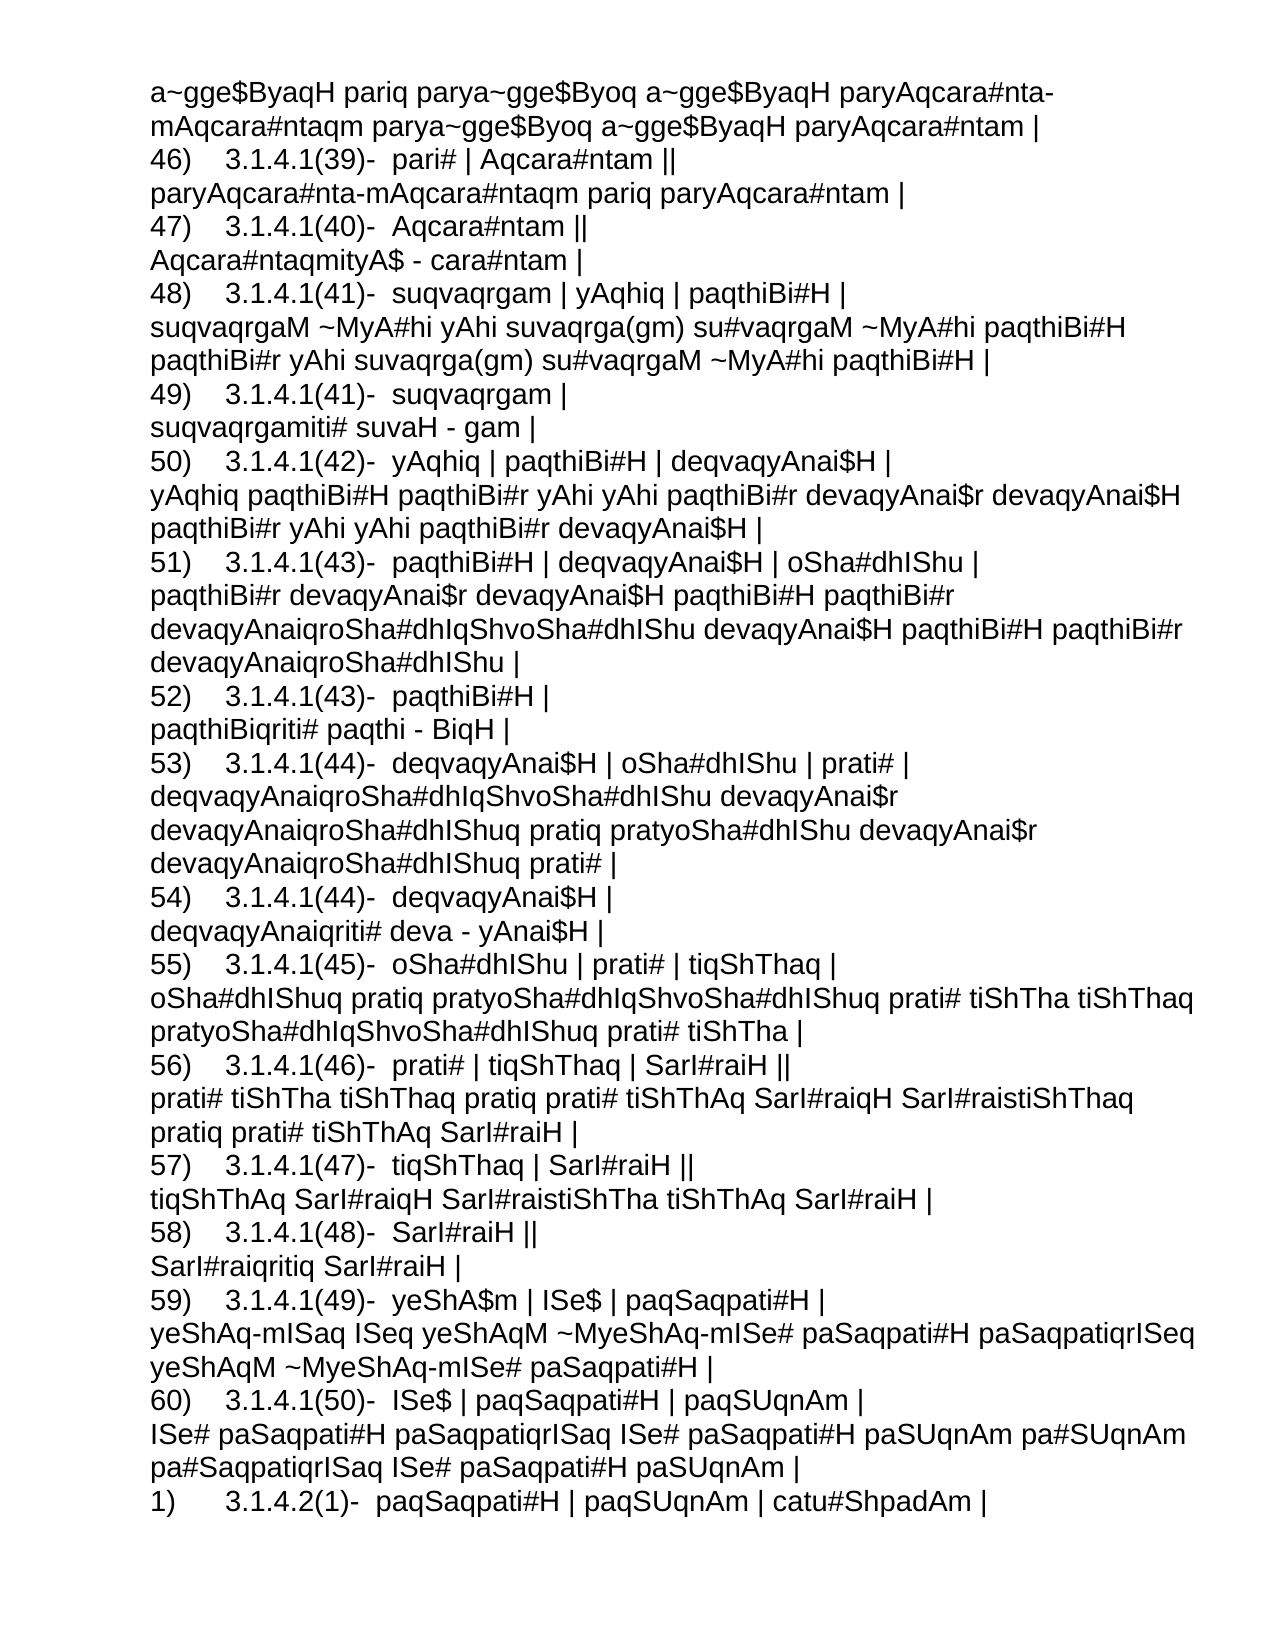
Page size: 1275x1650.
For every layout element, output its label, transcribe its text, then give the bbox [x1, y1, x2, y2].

text 50) 3.1.4.1(42)- yAqhiq | paqthiBi#H | deqvaqyAnai$H | [150, 444, 1200, 477]
text deqvaqyAnaiqriti# deva - yAnai$H | [150, 913, 1200, 947]
text 60) 3.1.4.1(50)- ISe$ | paqSaqpati#H | paqSUqnAm | [150, 1383, 1200, 1417]
text deqvaqyAnaiqroSha#dhIqShvoSha#dhIShu devaqyAnai$r devaqyAnaiqroSha#dhIShuq pratiq pratyoSha#dhIShu devaqyAnai$r devaqyAnaiqroSha#dhIShuq prati# | [150, 779, 1200, 880]
text SarI#raiqritiq SarI#raiH | [150, 1249, 1200, 1282]
text 48) 3.1.4.1(41)- suqvaqrgam | yAqhiq | paqthiBi#H | [150, 276, 1200, 310]
text yeShAq-mISaq ISeq yeShAqM ~MyeShAq-mISe# paSaqpati#H paSaqpatiqrISeq yeShAqM ~MyeShAq-mISe# paSaqpati#H | [150, 1316, 1200, 1383]
text 53) 3.1.4.1(44)- deqvaqyAnai$H | oSha#dhIShu | prati# | [150, 746, 1200, 779]
text 1) 3.1.4.2(1)- paqSaqpati#H | paqSUqnAm | catu#ShpadAm | [150, 1484, 1200, 1517]
text paqthiBiqriti# paqthi - BiqH | [150, 712, 1200, 746]
text Aqcara#ntaqmityA$ - cara#ntam | [150, 243, 1200, 276]
text 55) 3.1.4.1(45)- oSha#dhIShu | prati# | tiqShThaq | [150, 947, 1200, 981]
text yAqhiq paqthiBi#H paqthiBi#r yAhi yAhi paqthiBi#r devaqyAnai$r devaqyAnai$H paqthiBi#r yAhi yAhi paqthiBi#r devaqyAnai$H | [150, 477, 1200, 544]
text a~gge$ByaqH pariq parya~gge$Byoq a~gge$ByaqH paryAqcara#nta-mAqcara#ntaqm parya~gge$Byoq a~gge$ByaqH paryAqcara#ntam | [150, 75, 1200, 142]
text paqthiBi#r devaqyAnai$r devaqyAnai$H paqthiBi#H paqthiBi#r devaqyAnaiqroSha#dhIqShvoSha#dhIShu devaqyAnai$H paqthiBi#H paqthiBi#r devaqyAnaiqroSha#dhIShu | [150, 578, 1200, 679]
text 56) 3.1.4.1(46)- prati# | tiqShThaq | SarI#raiH || [150, 1048, 1200, 1081]
text prati# tiShTha tiShThaq pratiq prati# tiShThAq SarI#raiqH SarI#raistiShThaq pratiq prati# tiShThAq SarI#raiH | [150, 1081, 1200, 1148]
text 46) 3.1.4.1(39)- pari# | Aqcara#ntam || [150, 142, 1200, 176]
text 51) 3.1.4.1(43)- paqthiBi#H | deqvaqyAnai$H | oSha#dhIShu | [150, 544, 1200, 578]
text 54) 3.1.4.1(44)- deqvaqyAnai$H | [150, 880, 1200, 913]
text 58) 3.1.4.1(48)- SarI#raiH || [150, 1215, 1200, 1249]
text paryAqcara#nta-mAqcara#ntaqm pariq paryAqcara#ntam | [150, 176, 1200, 209]
text 52) 3.1.4.1(43)- paqthiBi#H | [150, 679, 1200, 712]
text 57) 3.1.4.1(47)- tiqShThaq | SarI#raiH || [150, 1148, 1200, 1182]
text oSha#dhIShuq pratiq pratyoSha#dhIqShvoSha#dhIShuq prati# tiShTha tiShThaq pratyoSha#dhIqShvoSha#dhIShuq prati# tiShTha | [150, 981, 1200, 1048]
text tiqShThAq SarI#raiqH SarI#raistiShTha tiShThAq SarI#raiH | [150, 1182, 1200, 1215]
text suqvaqrgaM ~MyA#hi yAhi suvaqrga(gm) su#vaqrgaM ~MyA#hi paqthiBi#H paqthiBi#r yAhi suvaqrga(gm) su#vaqrgaM ~MyA#hi paqthiBi#H | [150, 310, 1200, 377]
text 47) 3.1.4.1(40)- Aqcara#ntam || [150, 209, 1200, 243]
text 59) 3.1.4.1(49)- yeShA$m | ISe$ | paqSaqpati#H | [150, 1282, 1200, 1316]
text 49) 3.1.4.1(41)- suqvaqrgam | [150, 377, 1200, 410]
text ISe# paSaqpati#H paSaqpatiqrISaq ISe# paSaqpati#H paSUqnAm pa#SUqnAm pa#SaqpatiqrISaq ISe# paSaqpati#H paSUqnAm | [150, 1417, 1200, 1484]
text suqvaqrgamiti# suvaH - gam | [150, 410, 1200, 444]
